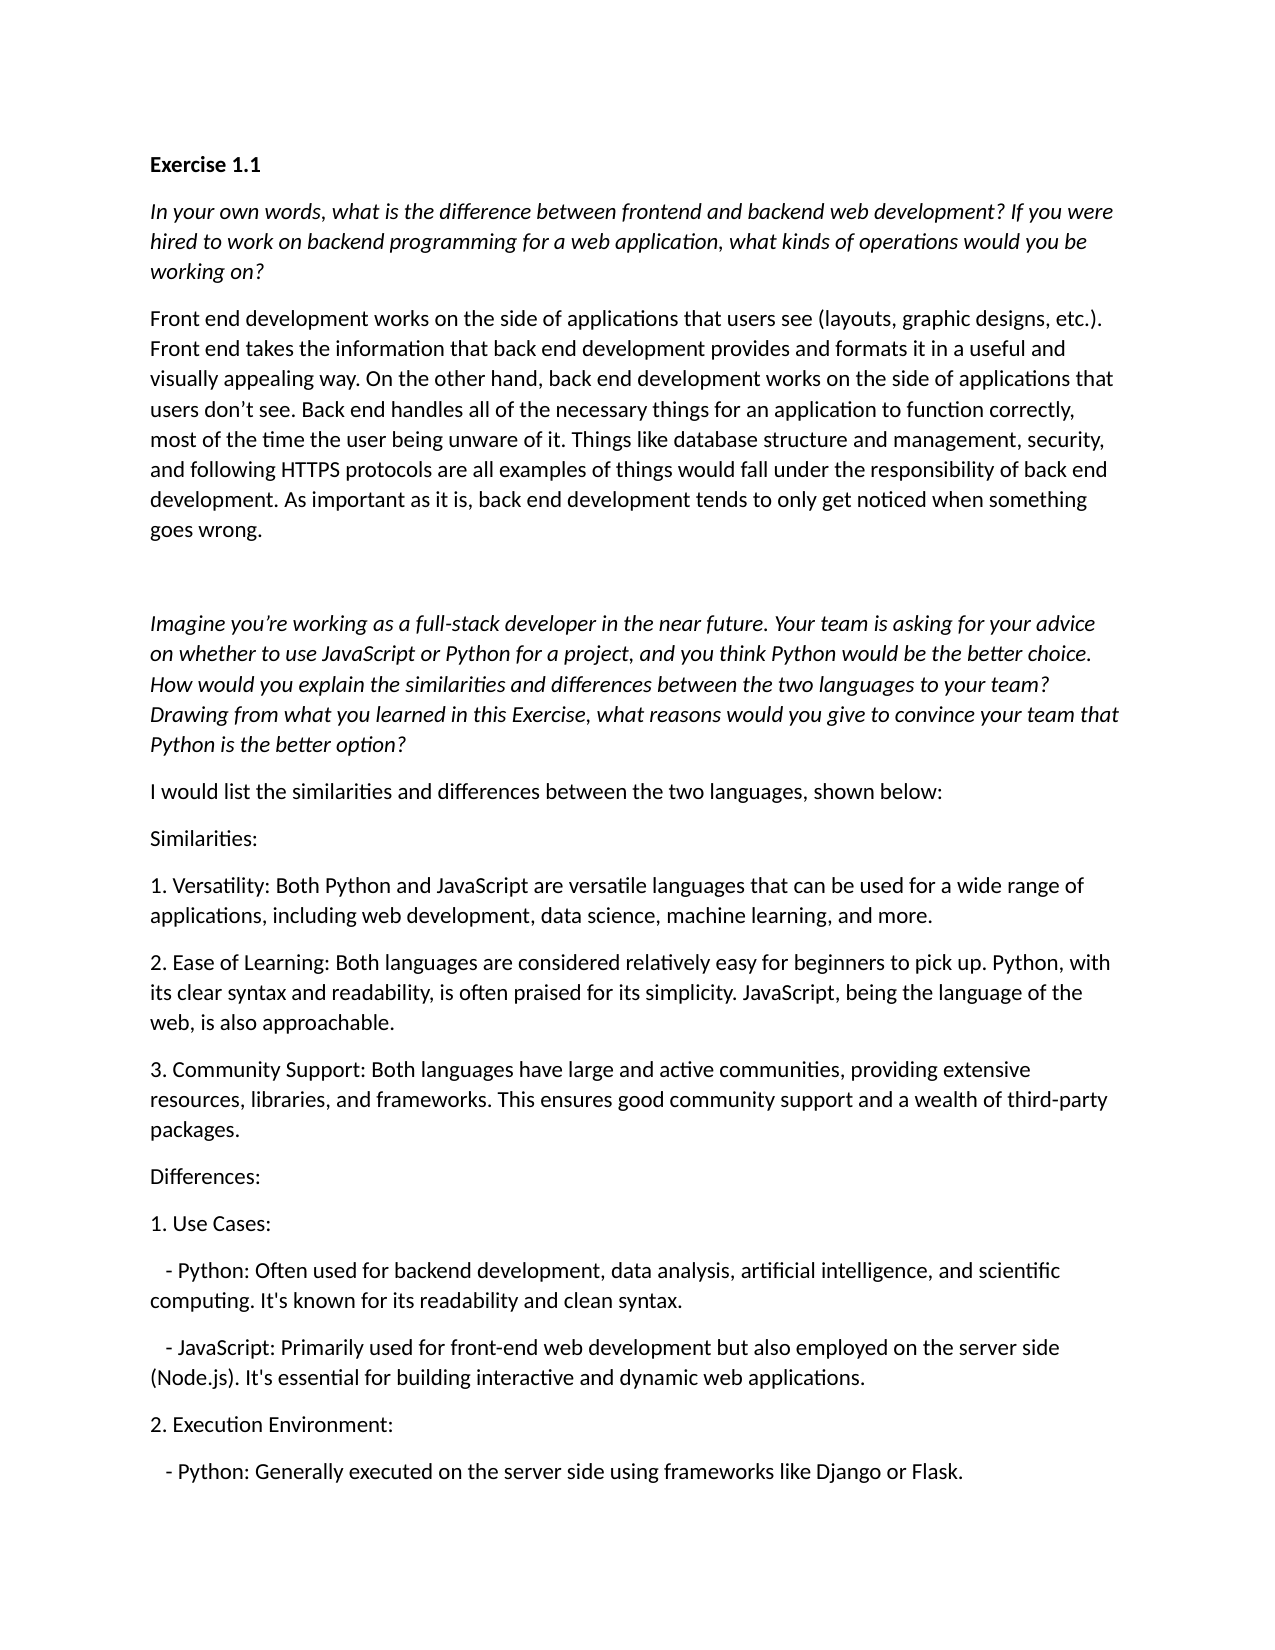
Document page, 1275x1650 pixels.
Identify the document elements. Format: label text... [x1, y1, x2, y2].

text Exercise 1.1 [150, 150, 1125, 178]
text - JavaScript: Primarily used for front-end web development but also employed on the server side (Node.js). It's essential for building interactive and dynamic web applications. [150, 1333, 1125, 1392]
text 2. Execution Environment: [150, 1410, 1125, 1438]
text I would list the similarities and differences between the two languages, shown below: [150, 777, 1125, 805]
text 3. Community Support: Both languages have large and active communities, providing extensive resources, libraries, and frameworks. This ensures good community support and a wealth of third-party packages. [150, 1055, 1125, 1144]
text In your own words, what is the difference between frontend and backend web development? If you were hired to work on backend programming for a web application, what kinds of operations would you be working on? [150, 197, 1125, 285]
text Front end development works on the side of applications that users see (layouts, graphic designs, etc.). Front end takes the information that back end development provides and formats it in a useful and visually appealing way. On the other hand, back end development works on the side of applications that users don’t see. Back end handles all of the necessary things for an application to function correctly, most of the time the user being unware of it. Things like database structure and management, security, and following HTTPS protocols are all examples of things would fall under the responsibility of back end development. As important as it is, back end development tends to only get noticed when something goes wrong. [150, 304, 1125, 544]
text 1. Use Cases: [150, 1209, 1125, 1237]
text 1. Versatility: Both Python and JavaScript are versatile languages that can be used for a wide range of applications, including web development, data science, machine learning, and more. [150, 871, 1125, 929]
text - Python: Generally executed on the server side using frameworks like Django or Flask. [150, 1457, 1125, 1485]
text 2. Ease of Learning: Both languages are considered relatively easy for beginners to pick up. Python, with its clear syntax and readability, is often praised for its simplicity. JavaScript, being the language of the web, is also approachable. [150, 948, 1125, 1036]
text Imagine you’re working as a full-stack developer in the near future. Your team is asking for your advice on whether to use JavaScript or Python for a project, and you think Python would be the better choice. How would you explain the similarities and differences between the two languages to your team? Drawing from what you learned in this Exercise, what reasons would you give to convince your team that Python is the better option? [150, 609, 1125, 758]
text Differences: [150, 1162, 1125, 1191]
text Similarities: [150, 824, 1125, 852]
text - Python: Often used for backend development, data analysis, artificial intelligence, and scientific computing. It's known for its readability and clean syntax. [150, 1256, 1125, 1314]
